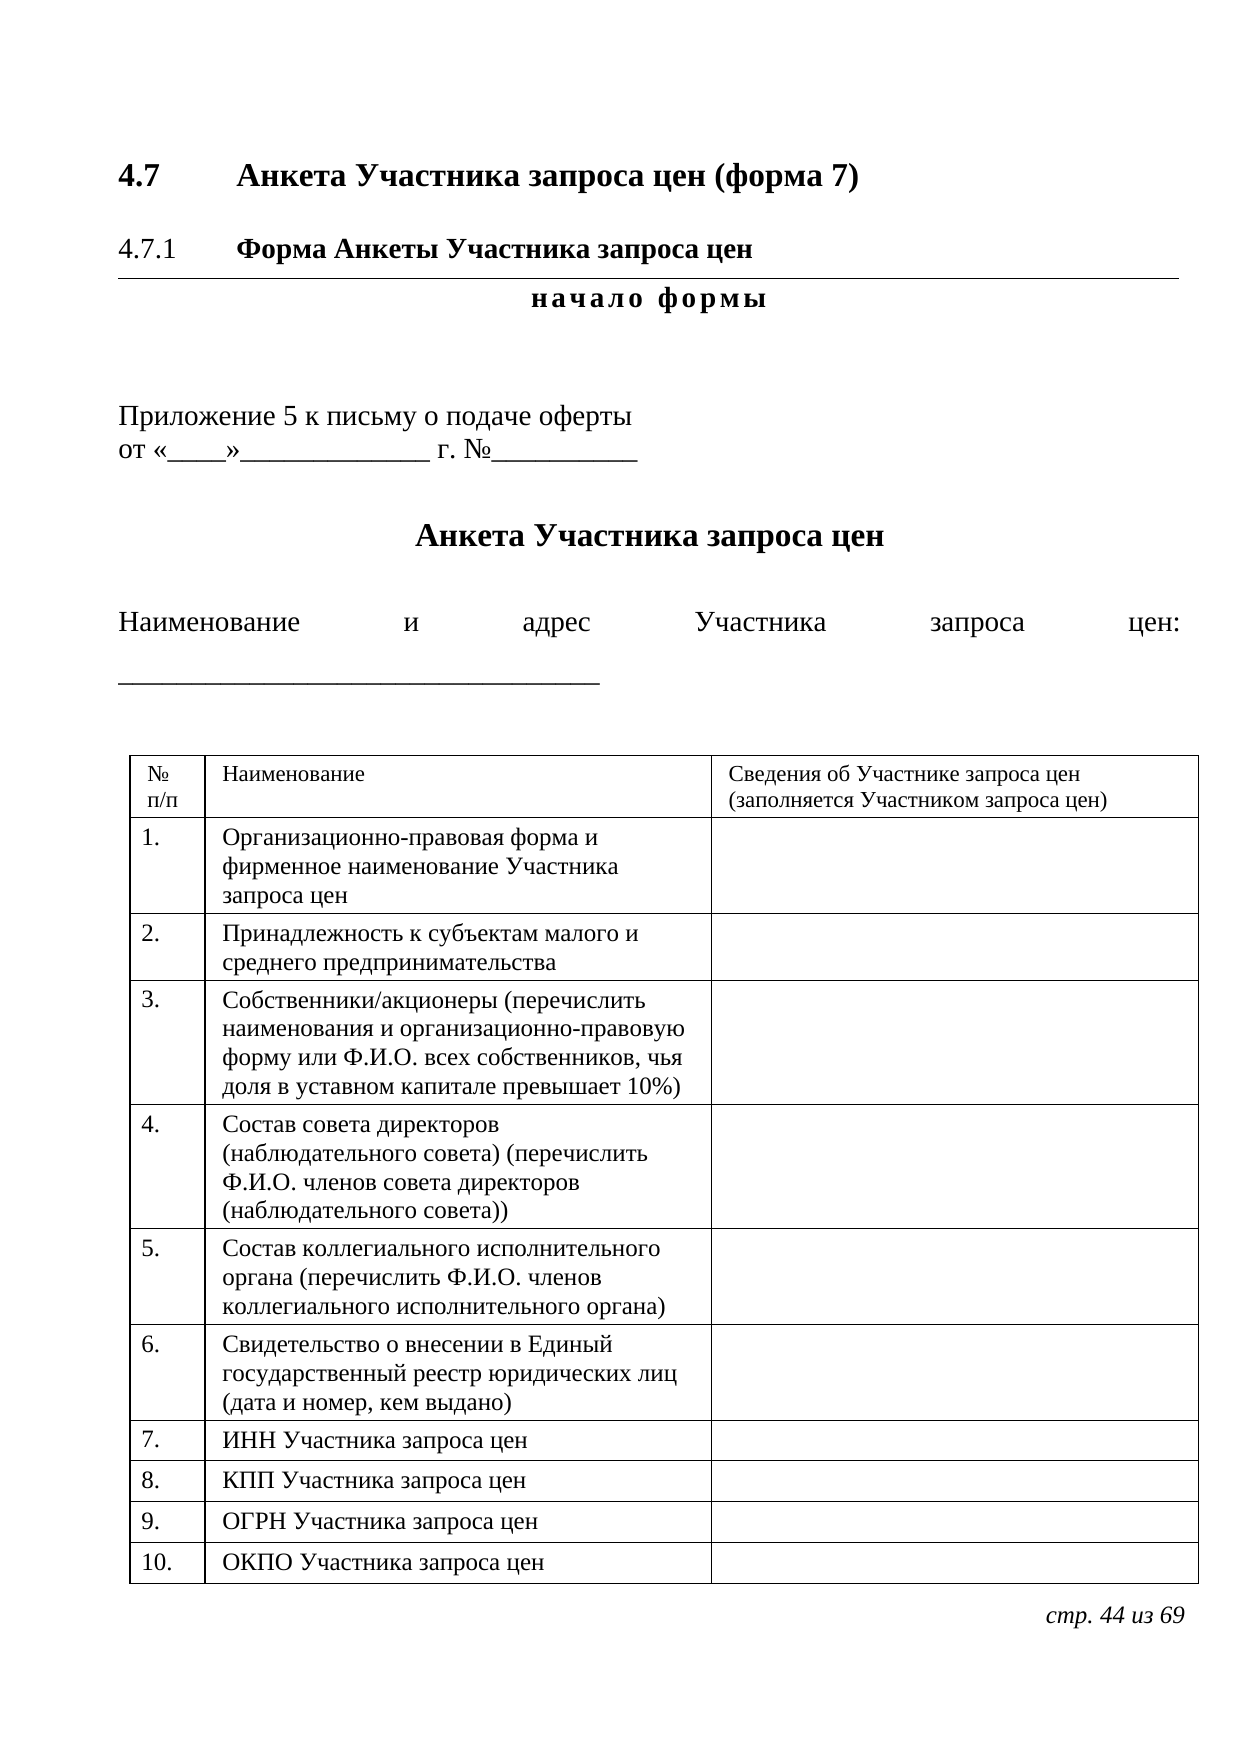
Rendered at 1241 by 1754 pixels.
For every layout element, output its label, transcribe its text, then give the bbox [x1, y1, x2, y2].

table_cell [712, 914, 1198, 979]
table_cell [712, 981, 1198, 1104]
table_cell [131, 1325, 204, 1419]
table_cell [131, 1543, 204, 1583]
table_cell КПП Участника запроса цен [206, 1461, 711, 1501]
table_cell Принадлежность к субъектам малого и среднего предпринимательства [206, 914, 711, 979]
table_cell Организационно-правовая форма и фирменное наименование Участника запроса цен [206, 818, 711, 913]
text Форма Анкеты Участника запроса цен [118, 231, 1181, 265]
table_cell [131, 818, 204, 913]
text начало формы [118, 279, 1179, 314]
table_header Сведения об Участнике запроса цен (заполняется Участником запроса цен) [712, 756, 1198, 817]
table_cell [131, 1461, 204, 1501]
table_cell ИНН Участника запроса цен [206, 1421, 711, 1460]
table_cell [131, 981, 204, 1104]
table_cell [131, 1105, 204, 1228]
table_cell Собственники/акционеры (перечислить наименования и организационно-правовую форму или Ф.И.О. всех собственников, чья доля в уставном капитале превышает 10%) [206, 981, 711, 1104]
table_cell Состав совета директоров (наблюдательного совета) (перечислить Ф.И.О. членов совета директоров (наблюдательного совета)) [206, 1105, 711, 1228]
table_cell [712, 1421, 1198, 1460]
table_cell [712, 1461, 1198, 1501]
table_cell [712, 1325, 1198, 1419]
text Анкета Участника запроса цен [118, 515, 1181, 554]
table_header Наименование [206, 756, 711, 817]
subtitle Анкета Участника запроса цен (форма 7) [118, 156, 1181, 194]
table_cell [131, 1421, 204, 1460]
table_cell [131, 914, 204, 979]
table_header № п/п [131, 756, 204, 817]
table_cell [712, 1229, 1198, 1324]
table_cell [712, 818, 1198, 913]
table_cell Состав коллегиального исполнительного органа (перечислить Ф.И.О. членов коллегиального исполнительного органа) [206, 1229, 711, 1324]
table_cell [712, 1502, 1198, 1542]
table_cell [712, 1105, 1198, 1228]
table_cell [131, 1502, 204, 1542]
table_cell ОКПО Участника запроса цен [206, 1543, 711, 1583]
table_cell Свидетельство о внесении в Единый государственный реестр юридических лиц (дата и номер, кем выдано) [206, 1325, 711, 1419]
text Приложение 5 к письму о подаче оферты от «____»_____________ г. №__________ [118, 398, 1181, 465]
table_cell [712, 1543, 1198, 1583]
table_cell ОГРН Участника запроса цен [206, 1502, 711, 1542]
text Наименование и адрес Участника запроса цен: _________________________________ [118, 604, 1181, 688]
table_cell [131, 1229, 204, 1324]
